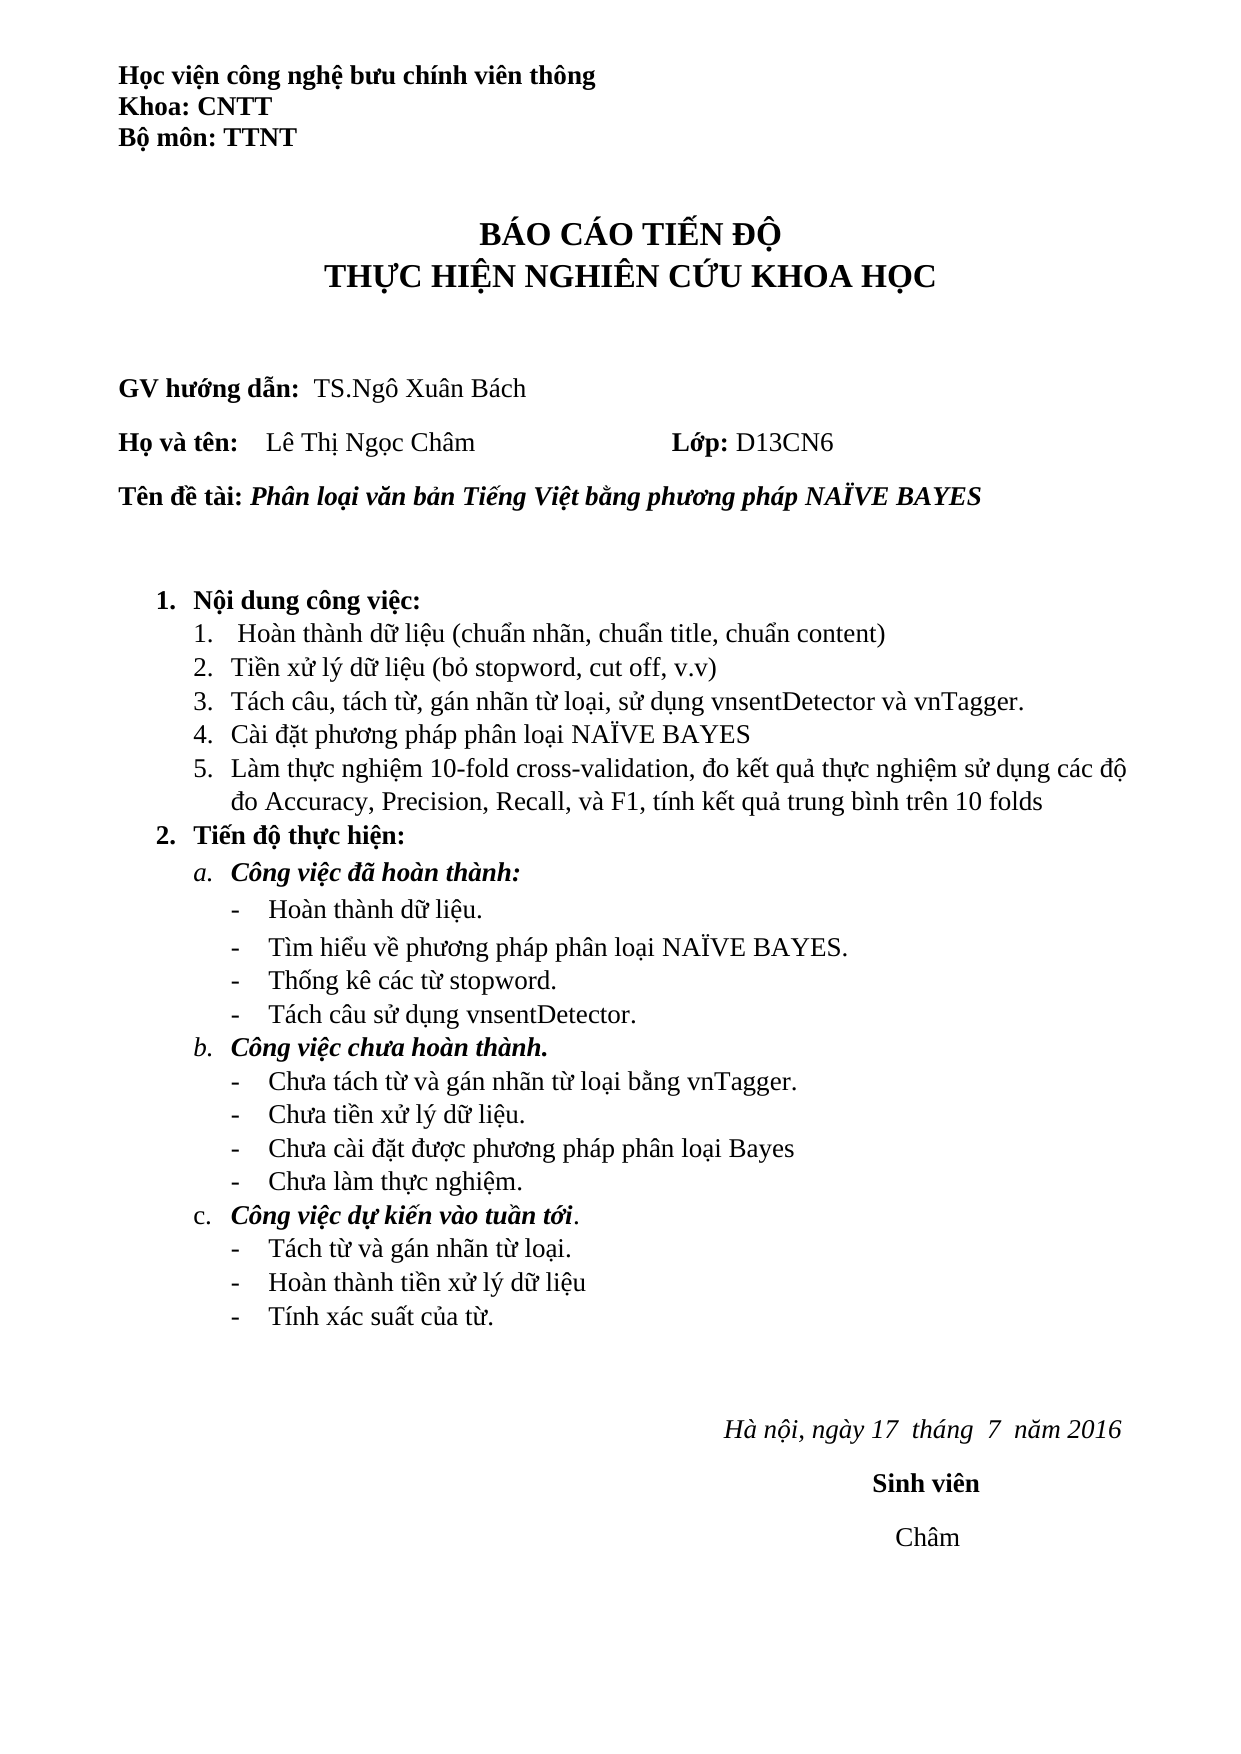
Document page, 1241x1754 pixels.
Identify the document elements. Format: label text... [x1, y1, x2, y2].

list Công việc đã hoàn thành: [193, 856, 1152, 887]
text Hà nội, ngày 17 tháng 7 năm 2016 [118, 1413, 1152, 1444]
text Bộ môn: TTNT [118, 121, 1152, 152]
list Tách từ và gán nhãn từ loại. [231, 1232, 1152, 1264]
list Cài đặt phương pháp phân loại NAÏVE BAYES [193, 718, 1152, 749]
list Tách câu, tách từ, gán nhãn từ loại, sử dụng vnsentDetector và vnTagger. [193, 684, 1152, 716]
list Chưa tiền xử lý dữ liệu. [231, 1098, 1152, 1129]
text GV hướng dẫn: TS.Ngô Xuân Bách [118, 372, 1152, 403]
list Hoàn thành dữ liệu (chuẩn nhãn, chuẩn title, chuẩn content) [193, 617, 1152, 649]
list Hoàn thành tiền xử lý dữ liệu [231, 1266, 1152, 1297]
list Tính xác suất của từ. [231, 1299, 1152, 1331]
text Họ và tên: Lê Thị Ngọc Châm Lớp: D13CN6 [118, 426, 1152, 457]
list Hoàn thành dữ liệu. [231, 893, 1152, 924]
text Học viện công nghệ bưu chính viên thông [118, 59, 1152, 90]
text Châm [118, 1521, 1152, 1552]
list Tách câu sử dụng vnsentDetector. [231, 998, 1152, 1029]
text Sinh viên [118, 1467, 1152, 1498]
list Tìm hiểu về phương pháp phân loại NAÏVE BAYES. [231, 931, 1152, 962]
list Thống kê các từ stopword. [231, 964, 1152, 995]
list Tiến độ thực hiện: [156, 819, 1152, 850]
list Làm thực nghiệm 10-fold cross-validation, đo kết quả thực nghiệm sử dụng các độ đo Accuracy, Precision, Recall, và F1, tính kết quả trung bình trên 10 folds [193, 752, 1152, 816]
list Chưa cài đặt được phương pháp phân loại Bayes [231, 1132, 1152, 1163]
list Chưa làm thực nghiệm. [231, 1165, 1152, 1197]
list Tiền xử lý dữ liệu (bỏ stopword, cut off, v.v) [193, 651, 1152, 682]
list Nội dung công việc: [156, 584, 1152, 615]
text Tên đề tài: Phân loại văn bản Tiếng Việt bằng phương pháp NAÏVE BAYES [118, 480, 1152, 511]
list Công việc dự kiến vào tuần tới. [193, 1199, 1152, 1230]
text Khoa: CNTT [118, 90, 1152, 121]
list Công việc chưa hoàn thành. [193, 1031, 1152, 1062]
list Chưa tách từ và gán nhãn từ loại bằng vnTagger. [231, 1065, 1152, 1096]
